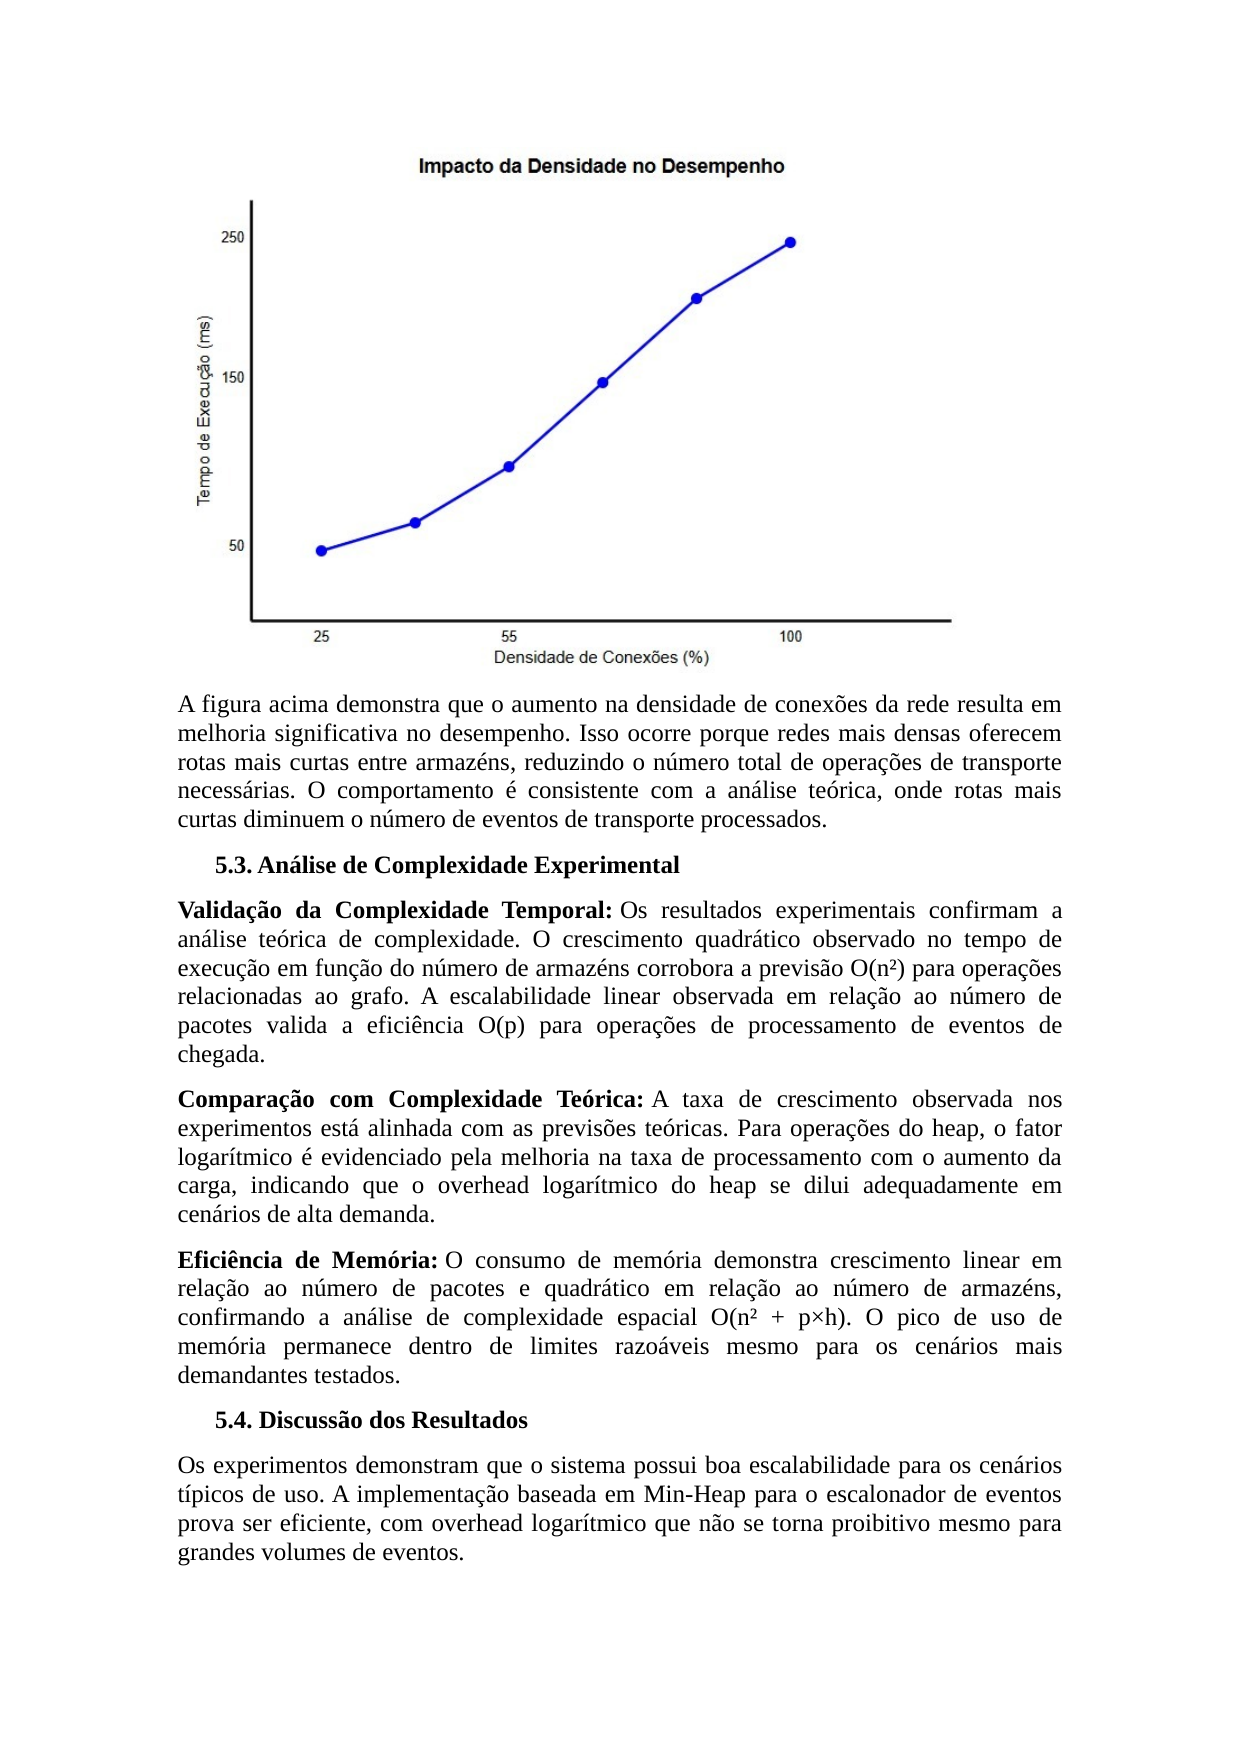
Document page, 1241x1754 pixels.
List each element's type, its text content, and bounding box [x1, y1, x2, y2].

text 5.4. Discussão dos Resultados [177, 1405, 1063, 1434]
text 5.3. Análise de Complexidade Experimental [215, 850, 1063, 878]
picture [177, 147, 1008, 673]
text Comparação com Complexidade Teórica: A taxa de crescimento observada nos experimentos está alinhada com as previsões teóricas. Para operações do heap, o fator logarítmico é evidenciado pela melhoria na taxa de processamento com o aumento da carga, indicando que o overhead logarítmico do heap se dilui adequadamente em cenários de alta demanda. [177, 1084, 1063, 1228]
text Validação da Complexidade Temporal: Os resultados experimentais confirmam a análise teórica de complexidade. O crescimento quadrático observado no tempo de execução em função do número de armazéns corrobora a previsão O(n²) para operações relacionadas ao grafo. A escalabilidade linear observada em relação ao número de pacotes valida a eficiência O(p) para operações de processamento de eventos de chegada. [177, 895, 1063, 1068]
text A figura acima demonstra que o aumento na densidade de conexões da rede resulta em melhoria significativa no desempenho. Isso ocorre porque redes mais densas oferecem rotas mais curtas entre armazéns, reduzindo o número total de operações de transporte necessárias. O comportamento é consistente com a análise teórica, onde rotas mais curtas diminuem o número de eventos de transporte processados. [177, 689, 1063, 833]
text Os experimentos demonstram que o sistema possui boa escalabilidade para os cenários típicos de uso. A implementação baseada em Min-Heap para o escalonador de eventos prova ser eficiente, com overhead logarítmico que não se torna proibitivo mesmo para grandes volumes de eventos. [177, 1451, 1063, 1566]
text Eficiência de Memória: O consumo de memória demonstra crescimento linear em relação ao número de pacotes e quadrático em relação ao número de armazéns, confirmando a análise de complexidade espacial O(n² + p×h). O pico de uso de memória permanece dentro de limites razoáveis mesmo para os cenários mais demandantes testados. [177, 1245, 1063, 1388]
